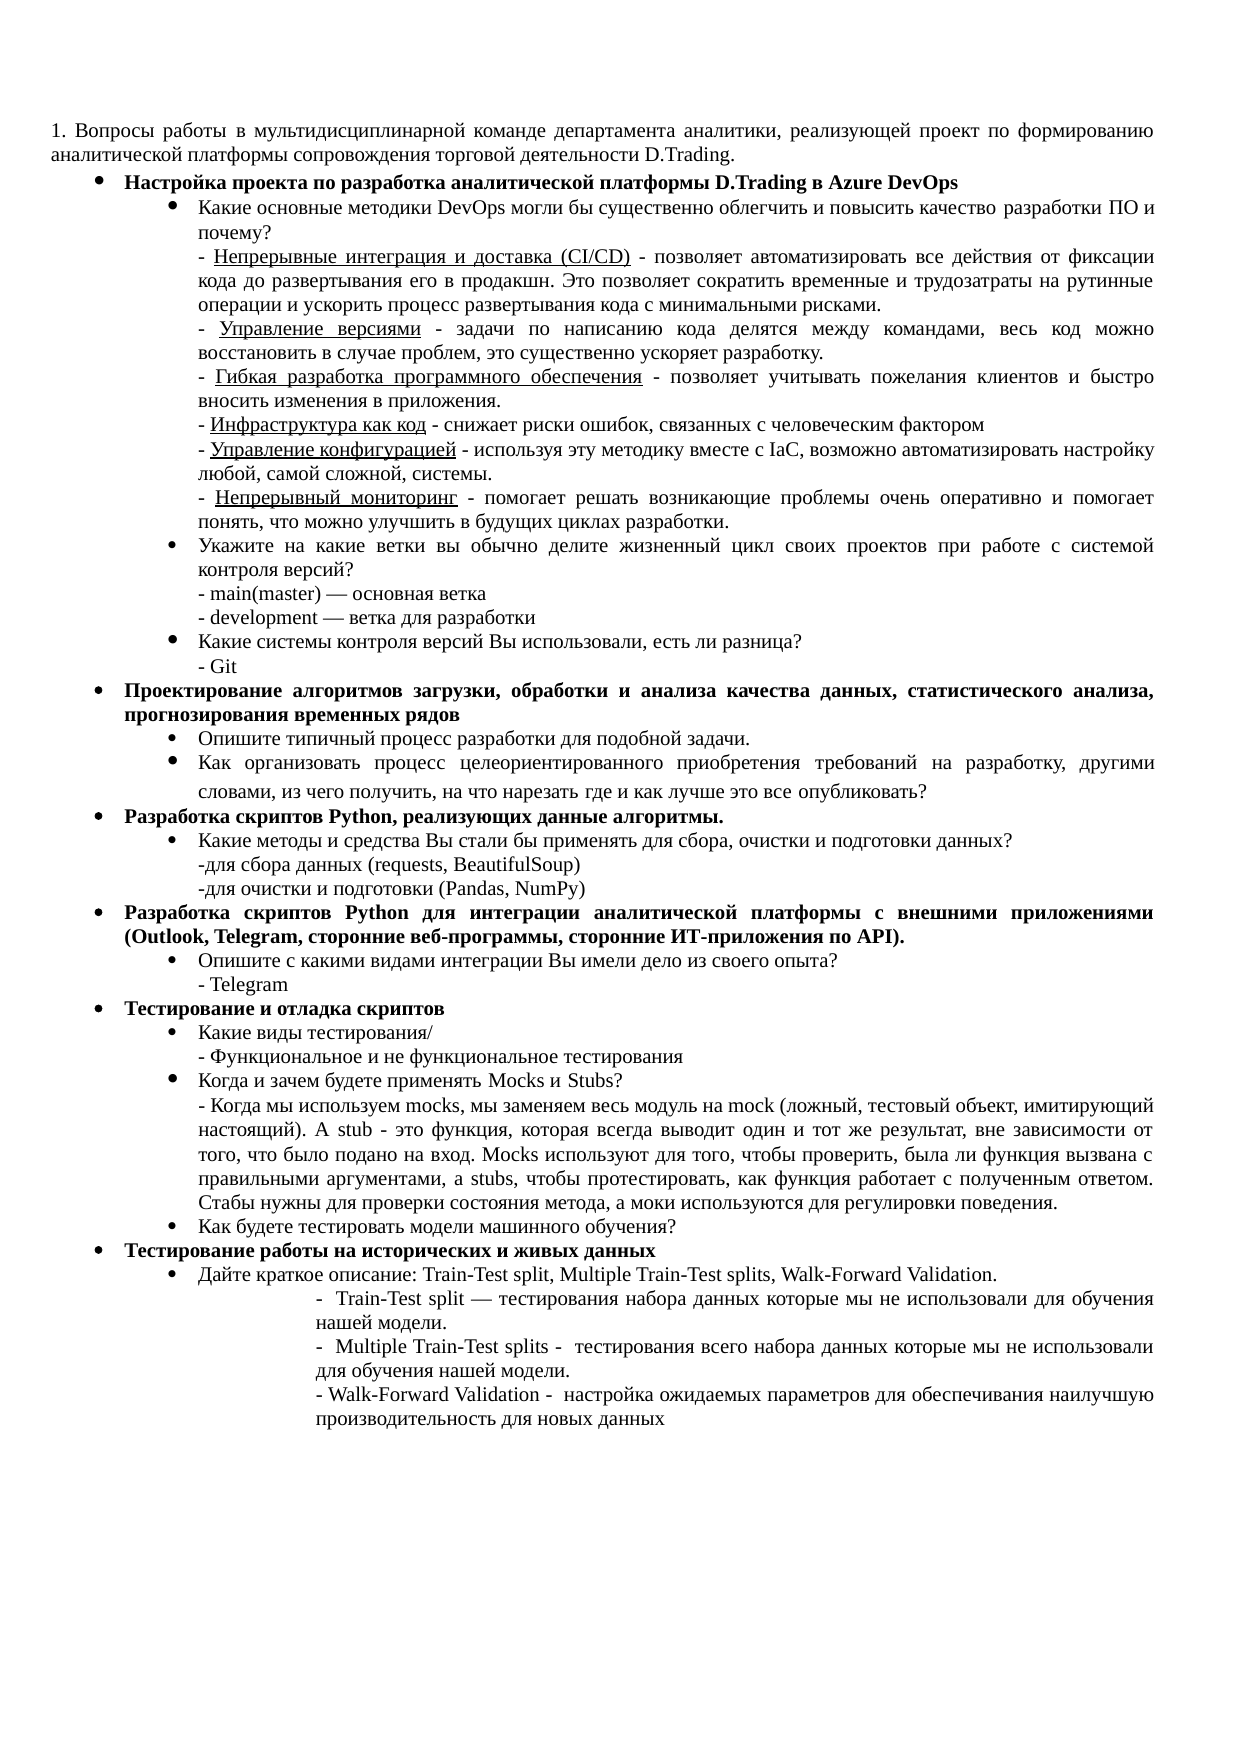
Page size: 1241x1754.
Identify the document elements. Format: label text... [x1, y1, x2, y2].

list Опишите с какими видами интеграции Вы имели дело из своего опыта? [168, 948, 1155, 972]
list - Непрерывный мониторинг - помогает решать возникающие проблемы очень оперативно и помогает понять, что можно улучшить в будущих циклах разработки. [198, 484, 1155, 533]
list Какие методы и средства Вы стали бы применять для сбора, очистки и подготовки данных? [168, 828, 1155, 852]
list Когда и зачем будете применять Mocks и Stubs? [168, 1068, 1155, 1093]
list - Непрерывные интеграция и доставка (CI/CD) - позволяет автоматизировать все действия от фиксации кода до развертывания его в продакшн. Это позволяет сократить временные и трудозатраты на рутинные операции и ускорить процесс развертывания кода с минимальными рисками. [198, 244, 1155, 316]
list - Инфраструктура как код - снижает риски ошибок, связанных с человеческим фактором [198, 412, 1155, 436]
list Тестирование работы на исторических и живых данных [95, 1238, 1155, 1262]
text 1. Вопросы работы в мультидисциплинарной команде департамента аналитики, реализующей проект по формированию аналитической платформы сопровождения торговой деятельности D.Trading. [51, 118, 1155, 166]
list Дайте краткое описание: Train-Test split, Multiple Train-Test splits, Walk-Forward Validation. [168, 1262, 1155, 1286]
list Разработка скриптов Python, реализующих данные алгоритмы. [95, 804, 1155, 828]
list Как организовать процесс целеориентированного приобретения требований на разработку, другими словами, из чего получить, на что нарезать где и как лучше это все опубликовать? [168, 750, 1155, 804]
list Какие виды тестирования/ [168, 1020, 1155, 1044]
list - Git [198, 654, 1155, 678]
list - Управление версиями - задачи по написанию кода делятся между командами, весь код можно восстановить в случае проблем, это существенно ускоряет разработку. [198, 316, 1155, 364]
list Настройка проекта по разработка аналитической платформы D.Trading в Azure DevOps [95, 166, 1155, 195]
list - Train-Test split — тестирования набора данных которые мы не использовали для обучения нашей модели. [316, 1286, 1155, 1334]
list - development — ветка для разработки [198, 605, 1155, 629]
list Разработка скриптов Python для интеграции аналитической платформы с внешними приложениями (Outlook, Telegram, сторонние веб-программы, сторонние ИТ-приложения по API). [95, 900, 1155, 948]
list - Telegram [198, 972, 1155, 996]
list - main(master) — основная ветка [198, 581, 1155, 605]
list Проектирование алгоритмов загрузки, обработки и анализа качества данных, статистического анализа, прогнозирования временных рядов [95, 678, 1155, 726]
list - Функциональное и не функциональное тестирования [198, 1044, 1155, 1068]
list - Управление конфигурацией - используя эту методику вместе с IaC, возможно автоматизировать настройку любой, самой сложной, системы. [198, 436, 1155, 484]
list - Гибкая разработка программного обеспечения - позволяет учитывать пожелания клиентов и быстро вносить изменения в приложения. [198, 364, 1155, 412]
list Тестирование и отладка скриптов [95, 996, 1155, 1020]
list - Когда мы используем mocks, мы заменяем весь модуль на mock (ложный, тестовый объект, имитирующий настоящий). А stub - это функция, которая всегда выводит один и тот же результат, вне зависимости от того, что было подано на вход. Mocks используют для того, чтобы проверить, была ли функция вызвана с правильными аргументами, а stubs, чтобы протестировать, как функция работает с полученным ответом. Стабы нужны для проверки состояния метода, а моки используются для регулировки поведения. [198, 1093, 1155, 1214]
list -для сбора данных (requests, BeautifulSoup) [198, 852, 1155, 876]
list Какие системы контроля версий Вы использовали, есть ли разница? [168, 629, 1155, 654]
list Опишите типичный процесс разработки для подобной задачи. [168, 726, 1155, 750]
list Укажите на какие ветки вы обычно делите жизненный цикл своих проектов при работе с системой контроля версий? [168, 533, 1155, 581]
list Какие основные методики DevOps могли бы существенно облегчить и повысить качество разработки ПО и почему? [168, 195, 1155, 244]
list - Walk-Forward Validation - настройка ожидаемых параметров для обеспечивания наилучшую производительность для новых данных [316, 1382, 1155, 1430]
list -для очистки и подготовки (Pandas, NumPy) [198, 876, 1155, 900]
list - Multiple Train-Test splits - тестирования всего набора данных которые мы не использовали для обучения нашей модели. [316, 1334, 1155, 1382]
list Как будете тестировать модели машинного обучения? [168, 1214, 1155, 1238]
